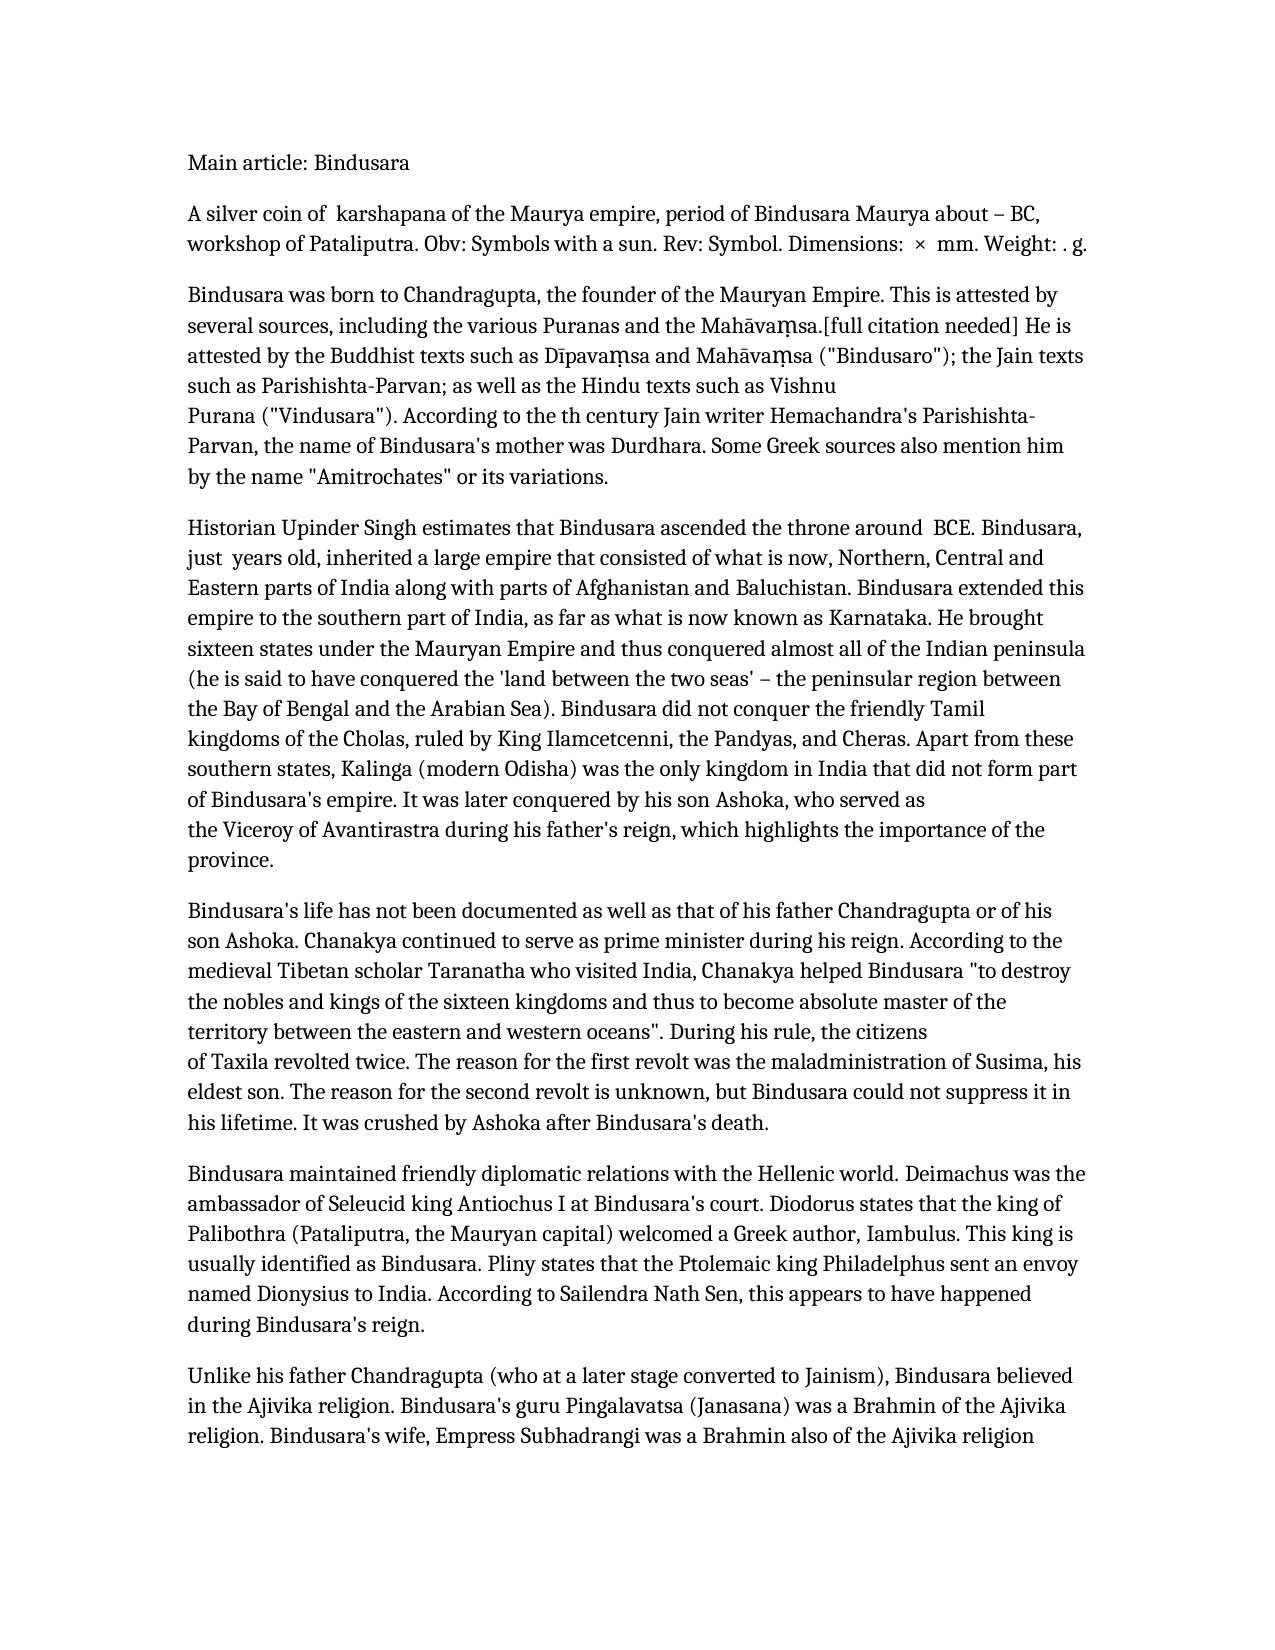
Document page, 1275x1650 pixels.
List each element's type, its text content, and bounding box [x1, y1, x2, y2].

text Main article: Bindusara [187, 150, 1087, 176]
text Bindusara was born to Chandragupta, the founder of the Mauryan Empire. This is attested by several sources, including the various Puranas and the Mahāvaṃsa.[full citation needed] He is attested by the Buddhist texts such as Dīpavaṃsa and Mahāvaṃsa ("Bindusaro"); the Jain texts such as Parishishta-Parvan; as well as the Hindu texts such as Vishnu Purana ("Vindusara"). According to the th century Jain writer Hemachandra's Parishishta-Parvan, the name of Bindusara's mother was Durdhara. Some Greek sources also mention him by the name "Amitrochates" or its variations. [187, 282, 1087, 490]
text Historian Upinder Singh estimates that Bindusara ascended the throne around BCE. Bindusara, just years old, inherited a large empire that consisted of what is now, Northern, Central and Eastern parts of India along with parts of Afghanistan and Baluchistan. Bindusara extended this empire to the southern part of India, as far as what is now known as Karnataka. He brought sixteen states under the Mauryan Empire and thus conquered almost all of the Indian peninsula (he is said to have conquered the 'land between the two seas' – the peninsular region between the Bay of Bengal and the Arabian Sea). Bindusara did not conquer the friendly Tamil kingdoms of the Cholas, ruled by King Ilamcetcenni, the Pandyas, and Cheras. Apart from these southern states, Kalinga (modern Odisha) was the only kingdom in India that did not form part of Bindusara's empire. It was later conquered by his son Ashoka, who served as the Viceroy of Avantirastra during his father's reign, which highlights the importance of the province. [187, 514, 1087, 873]
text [187, 1362, 1087, 1449]
text Bindusara's life has not been documented as well as that of his father Chandragupta or of his son Ashoka. Chanakya continued to serve as prime minister during his reign. According to the medieval Tibetan scholar Taranatha who visited India, Chanakya helped Bindusara "to destroy the nobles and kings of the sixteen kingdoms and thus to become absolute master of the territory between the eastern and western oceans". During his rule, the citizens of Taxila revolted twice. The reason for the first revolt was the maladministration of Susima, his eldest son. The reason for the second revolt is unknown, but Bindusara could not suppress it in his lifetime. It was crushed by Ashoka after Bindusara's death. [187, 898, 1087, 1136]
text A silver coin of karshapana of the Maurya empire, period of Bindusara Maurya about – BC, workshop of Pataliputra. Obv: Symbols with a sun. Rev: Symbol. Dimensions: × mm. Weight: . g. [187, 201, 1087, 258]
text Bindusara maintained friendly diplomatic relations with the Hellenic world. Deimachus was the ambassador of Seleucid king Antiochus I at Bindusara's court. Diodorus states that the king of Palibothra (Pataliputra, the Mauryan capital) welcomed a Greek author, Iambulus. This king is usually identified as Bindusara. Pliny states that the Ptolemaic king Philadelphus sent an envoy named Dionysius to India. According to Sailendra Nath Sen, this appears to have happened during Bindusara's reign. [187, 1160, 1087, 1338]
